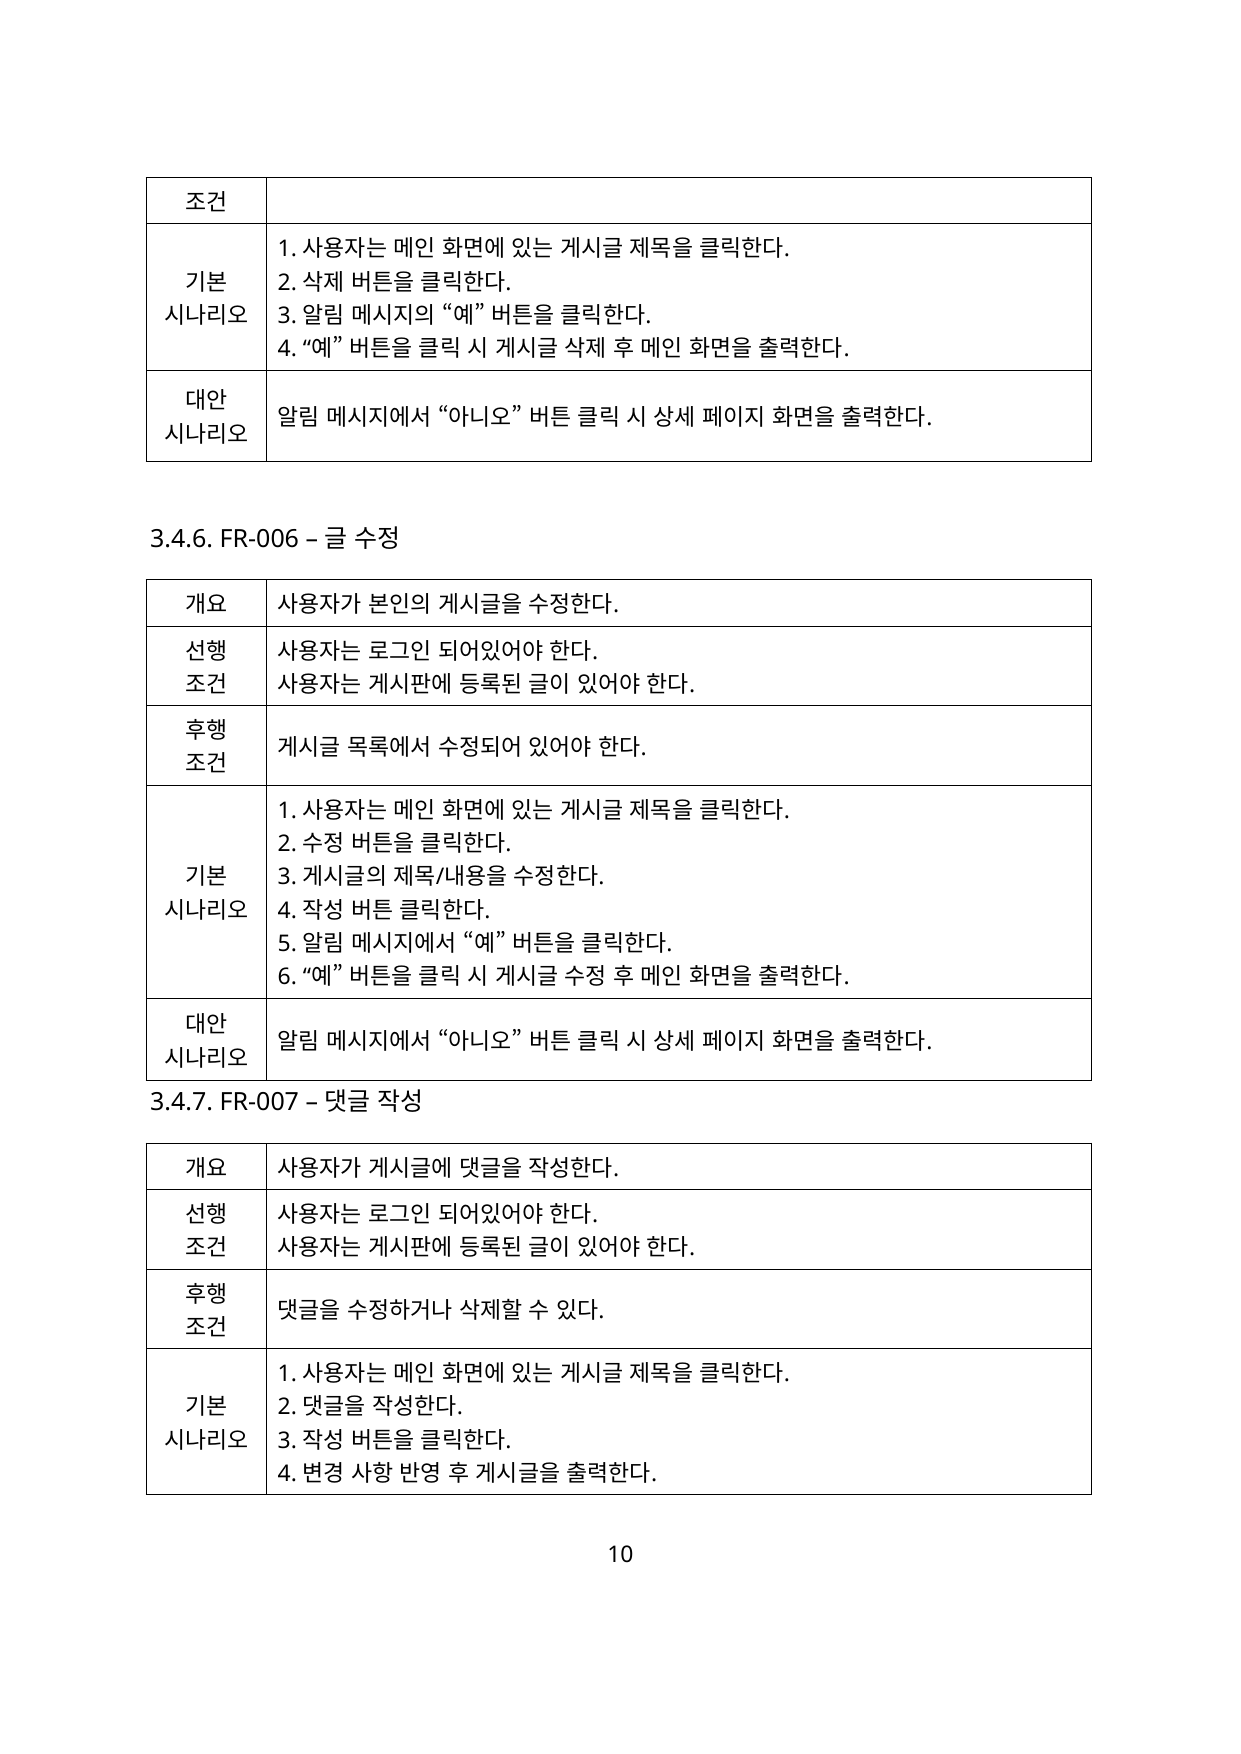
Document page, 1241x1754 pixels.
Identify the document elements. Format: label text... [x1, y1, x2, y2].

table_cell 사용자는 로그인 되어있어야 한다. 사용자는 게시판에 등록된 글이 있어야 한다. [267, 627, 1091, 705]
table_cell 1. 사용자는 메인 화면에 있는 게시글 제목을 클릭한다. 2. 삭제 버튼을 클릭한다. 3. 알림 메시지의 “예” 버튼을 클릭한다. 4. “예” 버튼을 클릭 시 게시글 삭제 후 메인 화면을 출력한다. [267, 224, 1091, 369]
table_cell 기본 시나리오 [147, 1349, 266, 1494]
subtitle 3.4.6. FR-006 – 글 수정 [150, 518, 1090, 554]
table_cell 댓글을 수정하거나 삭제할 수 있다. [267, 1270, 1091, 1348]
table_cell 기본 시나리오 [147, 224, 266, 369]
table_cell 선행 조건 [147, 627, 266, 705]
table_cell 후행 조건 [147, 178, 266, 223]
table_cell 사용자는 로그인 되어있어야 한다. 사용자는 게시판에 등록된 글이 있어야 한다. [267, 1190, 1091, 1268]
table_cell 대안 시나리오 [147, 371, 266, 461]
table_cell 후행 조건 [147, 706, 266, 784]
subtitle 3.4.7. FR-007 – 댓글 작성 [150, 1081, 1090, 1118]
table_header 개요 [147, 580, 266, 626]
table_cell 알림 메시지에서 “아니오” 버튼 클릭 시 상세 페이지 화면을 출력한다. [267, 371, 1091, 461]
table_header 사용자가 본인의 게시글을 수정한다. [267, 580, 1091, 626]
table_cell 기본 시나리오 [147, 786, 266, 997]
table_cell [267, 178, 1091, 223]
table_cell 대안 시나리오 [147, 999, 266, 1080]
table_cell 선행 조건 [147, 1190, 266, 1268]
table_cell 후행 조건 [147, 1270, 266, 1348]
table_cell 게시글 목록에서 수정되어 있어야 한다. [267, 706, 1091, 784]
table_header 개요 [147, 1144, 266, 1189]
table_header 사용자가 게시글에 댓글을 작성한다. [267, 1144, 1091, 1189]
table_cell 알림 메시지에서 “아니오” 버튼 클릭 시 상세 페이지 화면을 출력한다. [267, 999, 1091, 1080]
table_cell 1. 사용자는 메인 화면에 있는 게시글 제목을 클릭한다. 2. 수정 버튼을 클릭한다. 3. 게시글의 제목/내용을 수정한다. 4. 작성 버튼 클릭한다. 5. 알림 메시지에서 “예” 버튼을 클릭한다. 6. “예” 버튼을 클릭 시 게시글 수정 후 메인 화면을 출력한다. [267, 786, 1091, 997]
table_cell 1. 사용자는 메인 화면에 있는 게시글 제목을 클릭한다. 2. 댓글을 작성한다. 3. 작성 버튼을 클릭한다. 4. 변경 사항 반영 후 게시글을 출력한다. [267, 1349, 1091, 1494]
